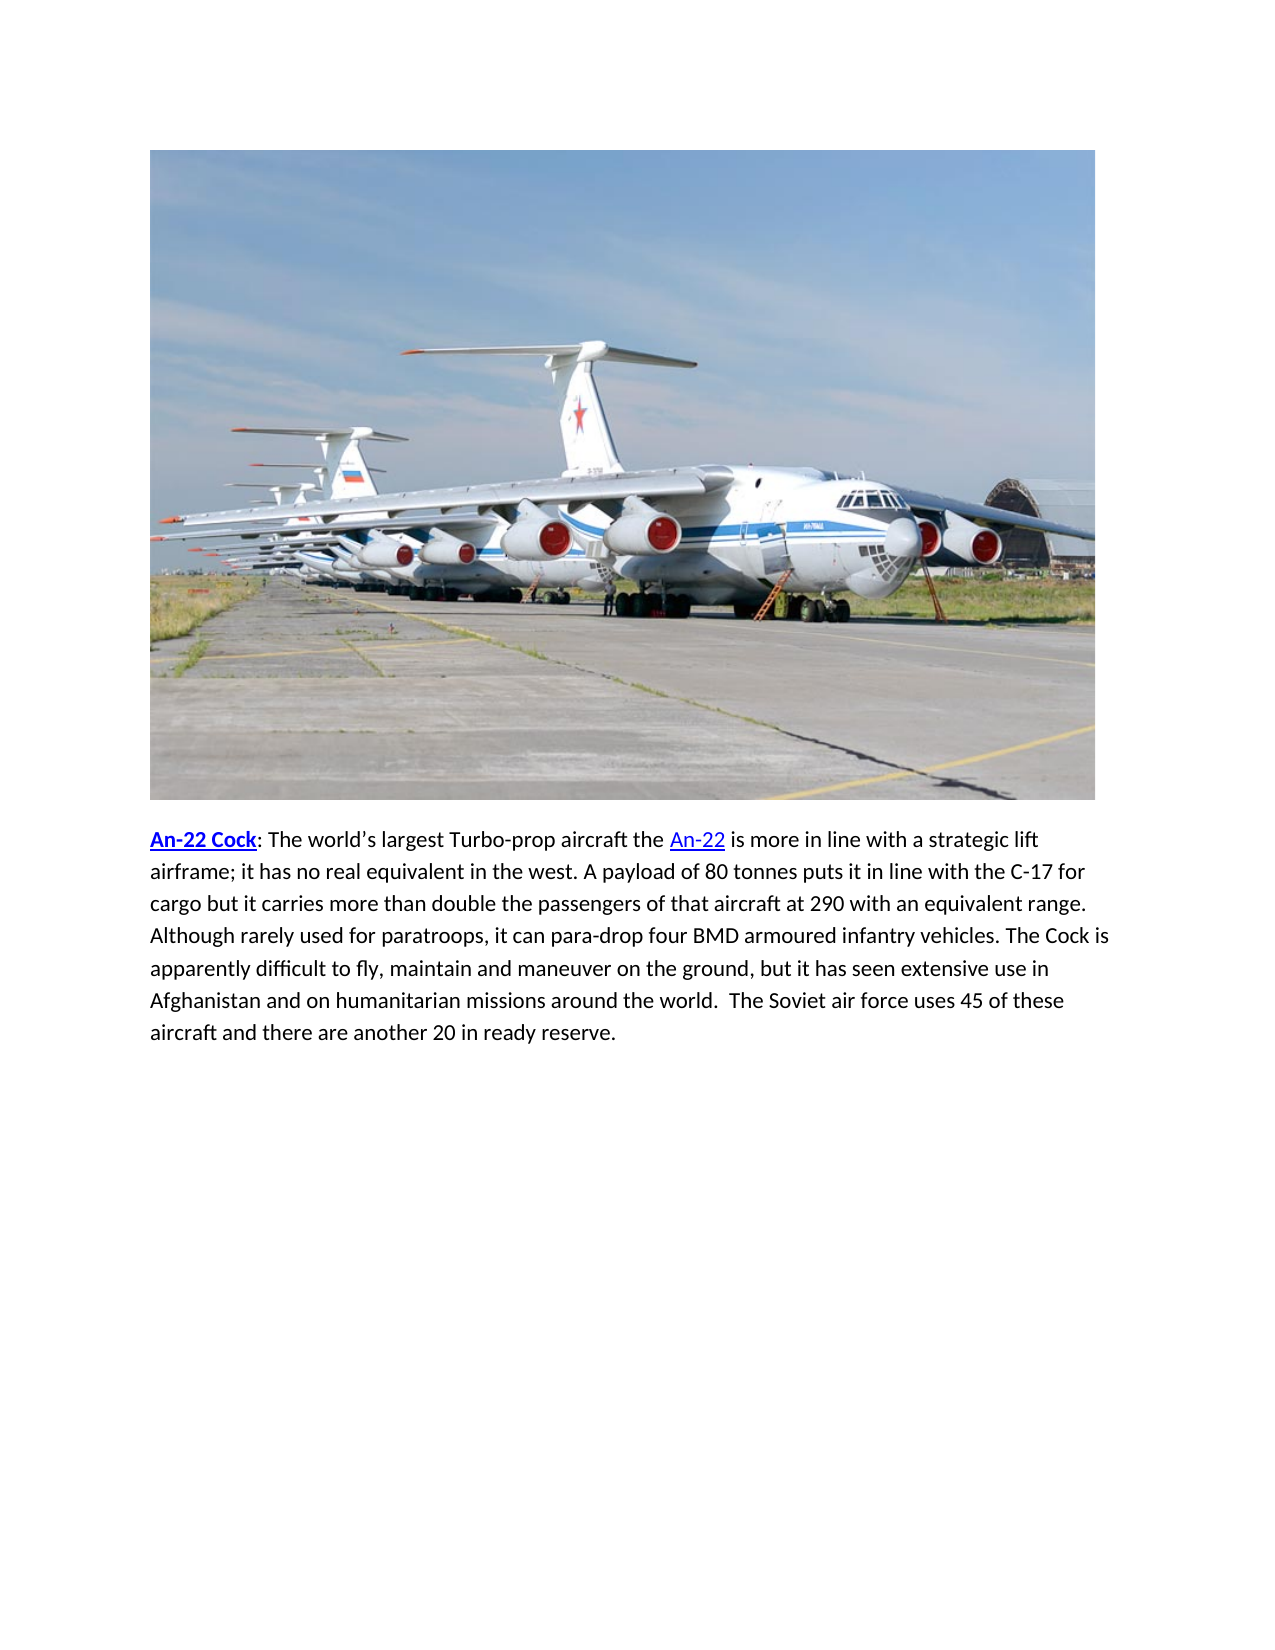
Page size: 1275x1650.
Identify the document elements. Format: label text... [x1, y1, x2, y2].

text An-22 Cock: The world’s largest Turbo-prop aircraft the An-22 is more in line with a strategic lift airframe; it has no real equivalent in the west. A payload of 80 tonnes puts it in line with the C-17 for cargo but it carries more than double the passengers of that aircraft at 290 with an equivalent range. Although rarely used for paratroops, it can para-drop four BMD armoured infantry vehicles. The Cock is apparently difficult to fly, maintain and maneuver on the ground, but it has seen extensive use in Afghanistan and on humanitarian missions around the world. The Soviet air force uses 45 of these aircraft and there are another 20 in ready reserve. [150, 825, 1125, 1046]
picture [150, 150, 1096, 800]
